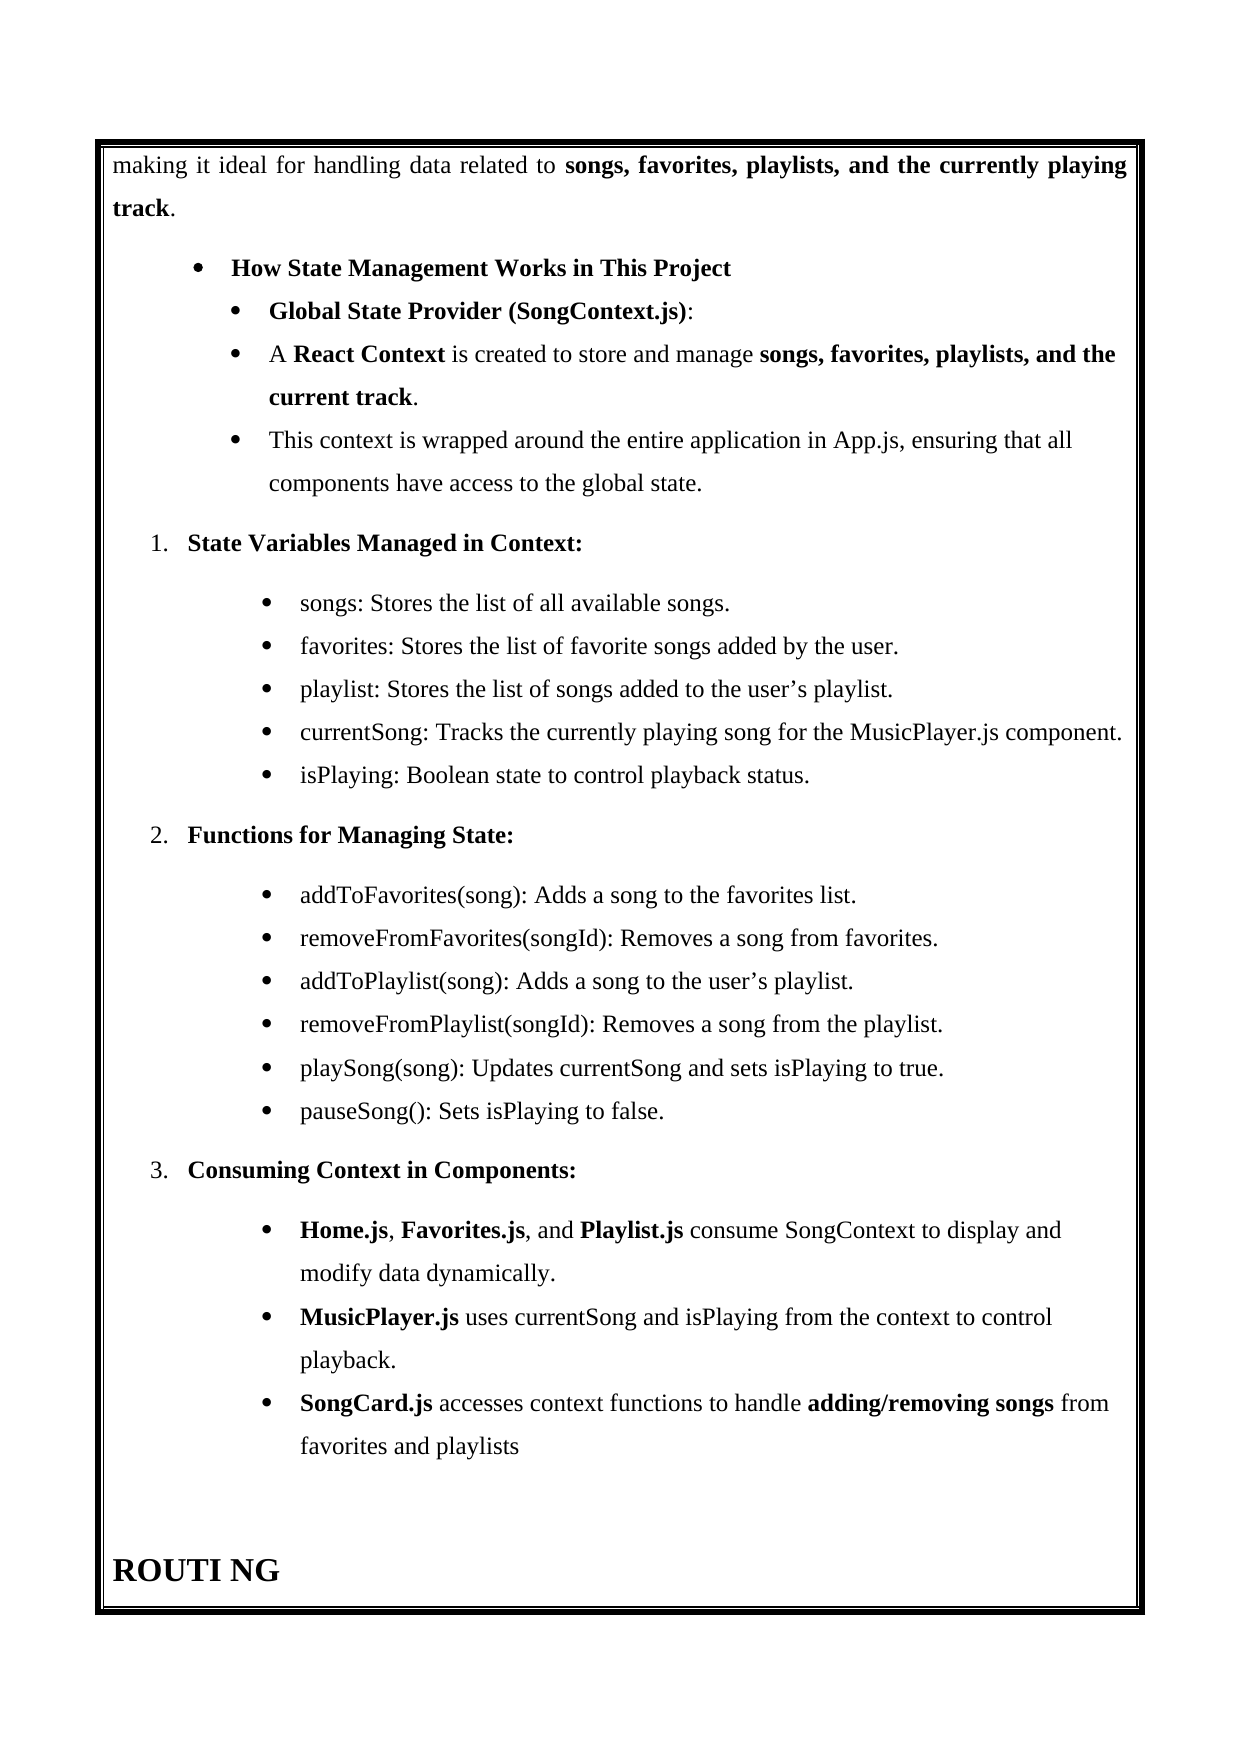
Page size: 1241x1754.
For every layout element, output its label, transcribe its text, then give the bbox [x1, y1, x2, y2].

list isPlaying: Boolean state to control playback status. [262, 761, 1128, 789]
list playlist: Stores the list of songs added to the user’s playlist. [262, 674, 1128, 703]
list addToFavorites(song): Adds a song to the favorites list. [262, 880, 1128, 909]
list Global State Provider (SongContext.js): [231, 296, 1128, 325]
list This context is wrapped around the entire application in App.js, ensuring that all components have access to the global state. [231, 425, 1128, 497]
list SongCard.js accesses context functions to handle adding/removing songs from favorites and playlists [262, 1388, 1128, 1460]
list A React Context is created to store and manage songs, favorites, playlists, and the current track. [231, 339, 1128, 411]
list favorites: Stores the list of favorite songs added by the user. [262, 631, 1128, 660]
list Functions for Managing State: [150, 820, 1128, 849]
text ROUTI NG [112, 1551, 1128, 1589]
list Home.js, Favorites.js, and Playlist.js consume SongContext to display and modify data dynamically. [262, 1215, 1128, 1287]
list playSong(song): Updates currentSong and sets isPlaying to true. [262, 1053, 1128, 1081]
list MusicPlayer.js uses currentSong and isPlaying from the context to control playback. [262, 1302, 1128, 1373]
list How State Management Works in This Project [194, 253, 1128, 282]
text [112, 150, 1128, 222]
list pauseSong(): Sets isPlaying to false. [262, 1096, 1128, 1124]
list removeFromPlaylist(songId): Removes a song from the playlist. [262, 1009, 1128, 1038]
list Consuming Context in Components: [150, 1156, 1128, 1184]
list songs: Stores the list of all available songs. [262, 588, 1128, 617]
list currentSong: Tracks the currently playing song for the MusicPlayer.js component. [262, 717, 1128, 746]
list removeFromFavorites(songId): Removes a song from favorites. [262, 923, 1128, 952]
list State Variables Managed in Context: [150, 528, 1128, 557]
list addToPlaylist(song): Adds a song to the user’s playlist. [262, 966, 1128, 995]
